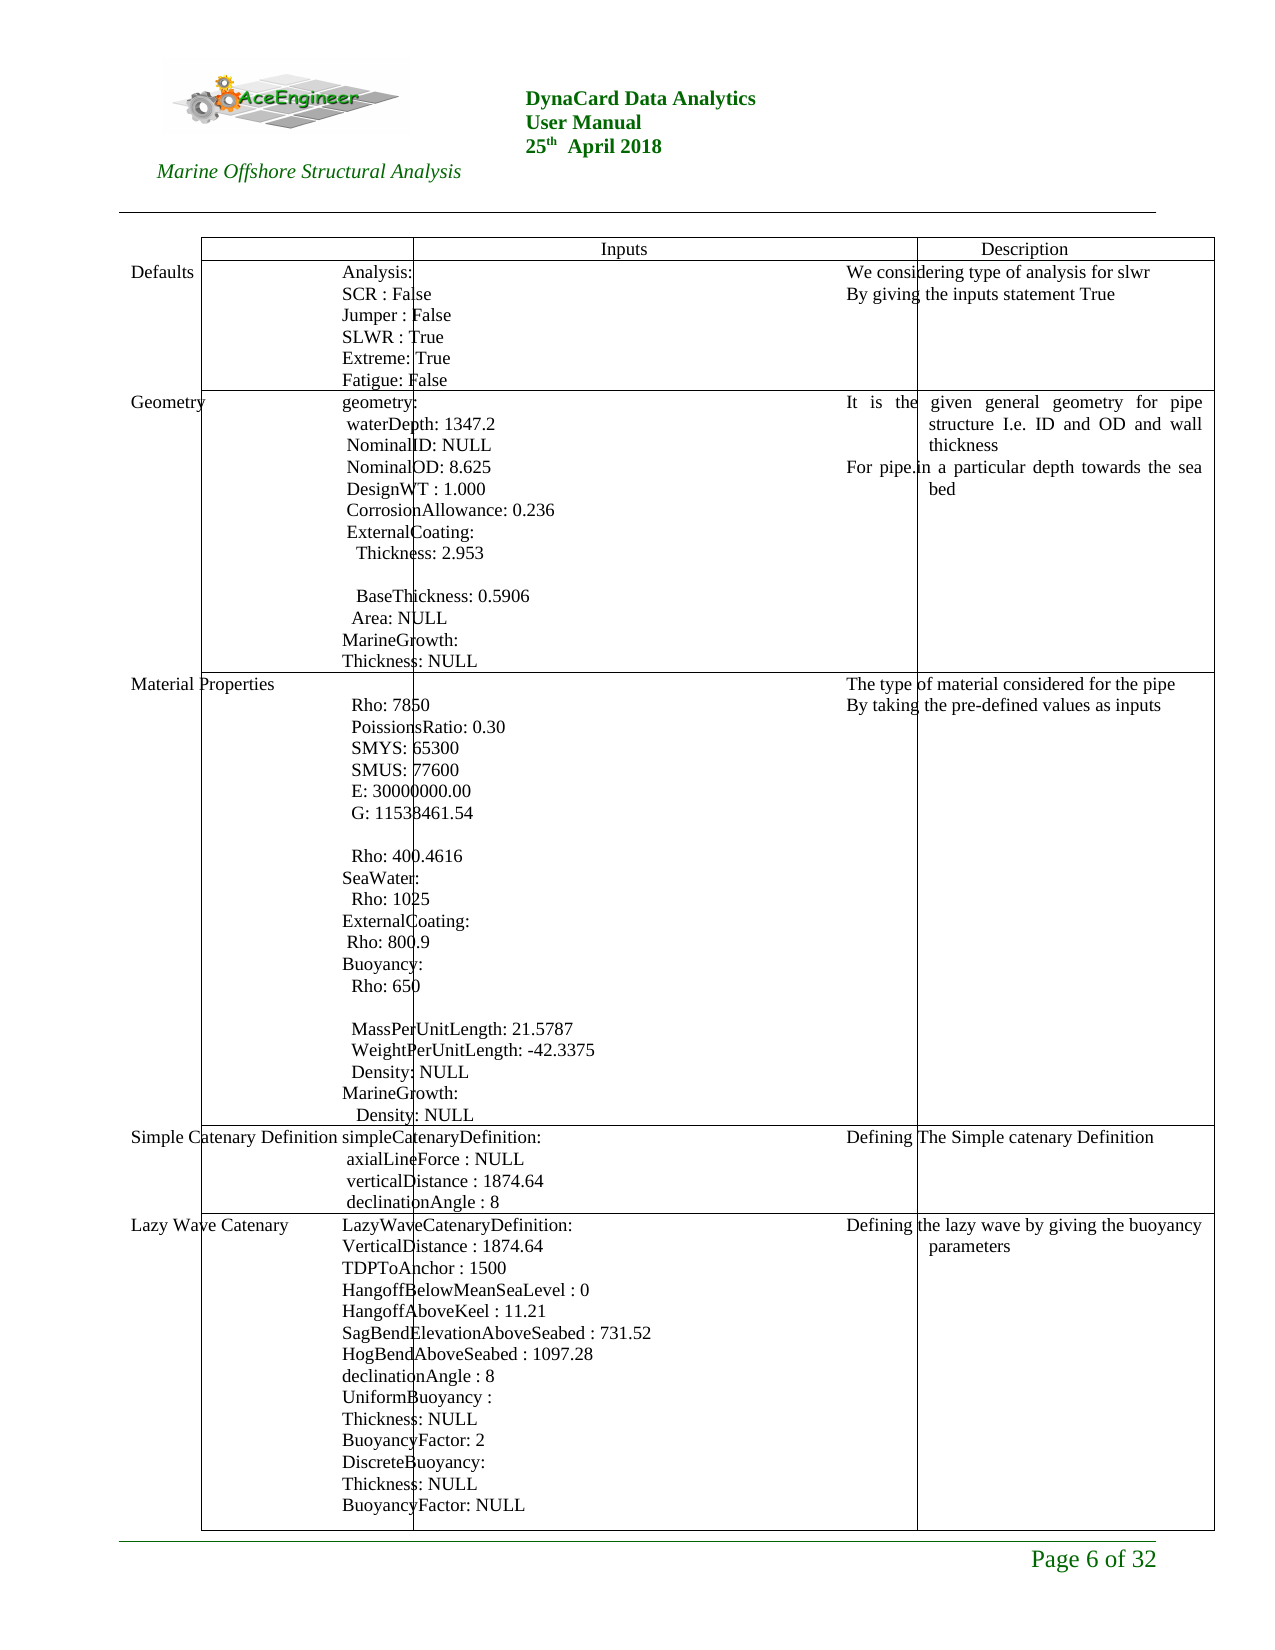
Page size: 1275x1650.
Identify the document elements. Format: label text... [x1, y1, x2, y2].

table_cell Lazy Wave Catenary [202, 1214, 413, 1530]
table_cell Defaults [202, 261, 413, 390]
table_header [202, 238, 413, 260]
table_cell simpleCatenaryDefinition: axialLineForce : NULL verticalDistance : 1874.64 declinationAngle : 8 [414, 1126, 917, 1213]
table_cell Analysis: SCR : False Jumper : False SLWR : True Extreme: True Fatigue: False [414, 261, 917, 390]
table_cell Defining The Simple catenary Definition [918, 1126, 1214, 1213]
table_cell We considering type of analysis for slwr By giving the inputs statement True [918, 261, 1214, 390]
table_header Inputs [414, 238, 917, 260]
table_cell Geometry [202, 391, 413, 672]
picture [163, 58, 410, 134]
table_header Description [918, 238, 1214, 260]
table_cell Defining the lazy wave by giving the buoyancy parameters [918, 1214, 1214, 1530]
table_cell The type of material considered for the pipe By taking the pre-defined values as inputs [918, 673, 1214, 1125]
table_cell Simple Catenary Definition [202, 1126, 413, 1213]
table_cell geometry: waterDepth: 1347.2 NominalID: NULL NominalOD: 8.625 DesignWT : 1.000 CorrosionAllowance: 0.236 ExternalCoating: Thickness: 2.953 Strakes: BaseThickness: 0.5906 Area: NULL MarineGrowth: Thickness: NULL [414, 391, 917, 672]
table_cell Steel: Rho: 7850 PoissionsRatio: 0.30 SMYS: 65300 SMUS: 77600 E: 30000000.00 G: 11538461.54 Fluid: Rho: 400.4616 SeaWater: Rho: 1025 ExternalCoating: Rho: 800.9 Buoyancy: Rho: 650 Strakes: MassPerUnitLength: 21.5787 WeightPerUnitLength: -42.3375 Density: NULL MarineGrowth: Density: NULL [414, 673, 917, 1125]
table_cell Material Properties [202, 673, 413, 1125]
table_cell It is the given general geometry for pipe structure I.e. ID and OD and wall thickness For pipe.in a particular depth towards the sea bed [918, 391, 1214, 672]
